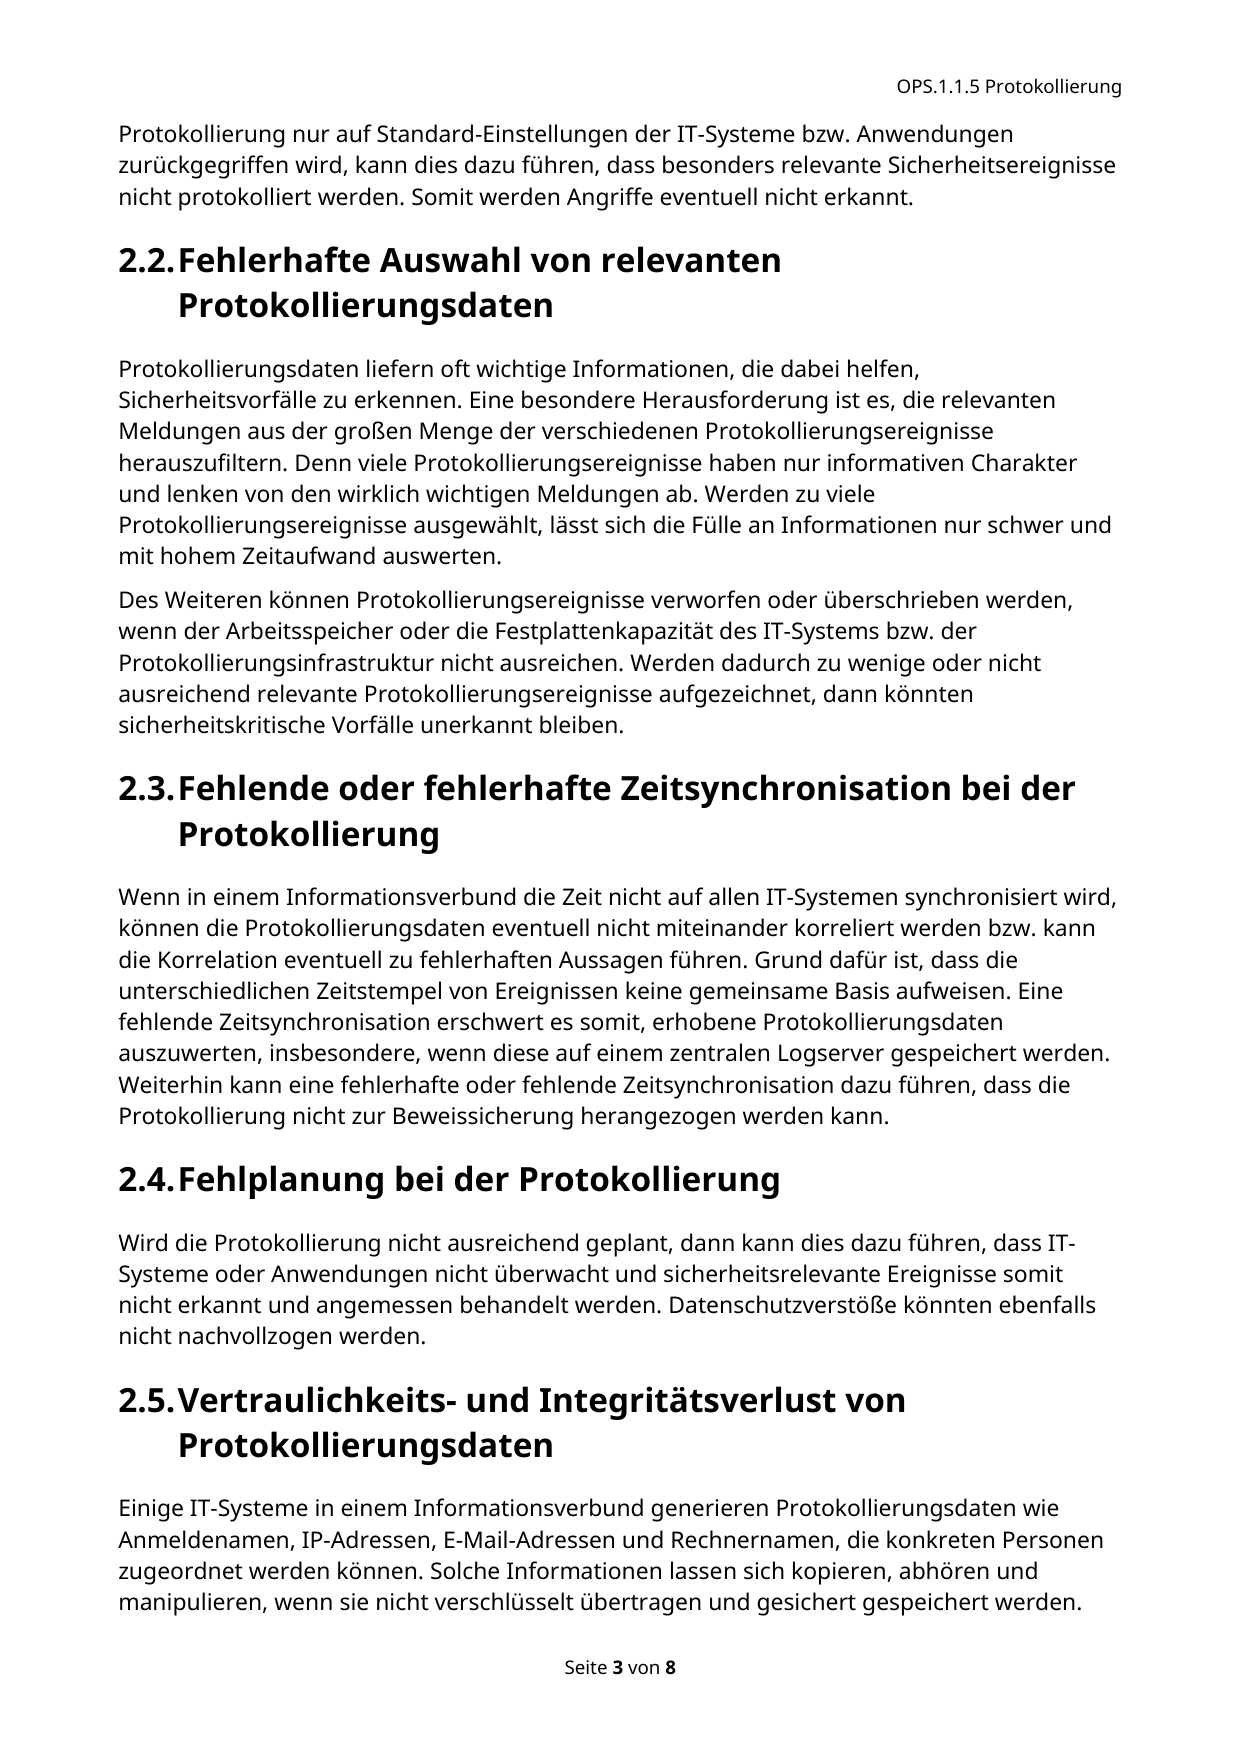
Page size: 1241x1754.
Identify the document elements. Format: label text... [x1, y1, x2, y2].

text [118, 118, 1122, 212]
text Des Weiteren können Protokollierungsereignisse verworfen oder überschrieben werden, wenn der Arbeitsspeicher oder die Festplattenkapazität des IT-Systems bzw. der Protokollierungsinfrastruktur nicht ausreichen. Werden dadurch zu wenige oder nicht ausreichend relevante Protokollierungsereignisse aufgezeichnet, dann könnten sicherheitskritische Vorfälle unerkannt bleiben. [118, 584, 1122, 740]
subtitle Vertraulichkeits- und Integritätsverlust von Protokollierungsdaten [118, 1376, 1122, 1467]
subtitle Fehlerhafte Auswahl von relevanten Protokollierungsdaten [118, 237, 1122, 328]
text Wird die Protokollierung nicht ausreichend geplant, dann kann dies dazu führen, dass IT-Systeme oder Anwendungen nicht überwacht und sicherheitsrelevante Ereignisse somit nicht erkannt und angemessen behandelt werden. Datenschutzverstöße könnten ebenfalls nicht nachvollzogen werden. [118, 1226, 1122, 1351]
subtitle Fehlplanung bei der Protokollierung [118, 1156, 1122, 1201]
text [118, 1492, 1122, 1617]
text Wenn in einem Informationsverbund die Zeit nicht auf allen IT-Systemen synchronisiert wird, können die Protokollierungsdaten eventuell nicht miteinander korreliert werden bzw. kann die Korrelation eventuell zu fehlerhaften Aussagen führen. Grund dafür ist, dass die unterschiedlichen Zeitstempel von Ereignissen keine gemeinsame Basis aufweisen. Eine fehlende Zeitsynchronisation erschwert es somit, erhobene Protokollierungsdaten auszuwerten, insbesondere, wenn diese auf einem zentralen Logserver gespeichert werden. Weiterhin kann eine fehlerhafte oder fehlende Zeitsynchronisation dazu führen, dass die Protokollierung nicht zur Beweissicherung herangezogen werden kann. [118, 881, 1122, 1131]
subtitle Fehlende oder fehlerhafte Zeitsynchronisation bei der Protokollierung [118, 765, 1122, 856]
text Protokollierungsdaten liefern oft wichtige Informationen, die dabei helfen, Sicherheitsvorfälle zu erkennen. Eine besondere Herausforderung ist es, die relevanten Meldungen aus der großen Menge der verschiedenen Protokollierungsereignisse herauszufiltern. Denn viele Protokollierungsereignisse haben nur informativen Charakter und lenken von den wirklich wichtigen Meldungen ab. Werden zu viele Protokollierungsereignisse ausgewählt, lässt sich die Fülle an Informationen nur schwer und mit hohem Zeitaufwand auswerten. [118, 353, 1122, 571]
